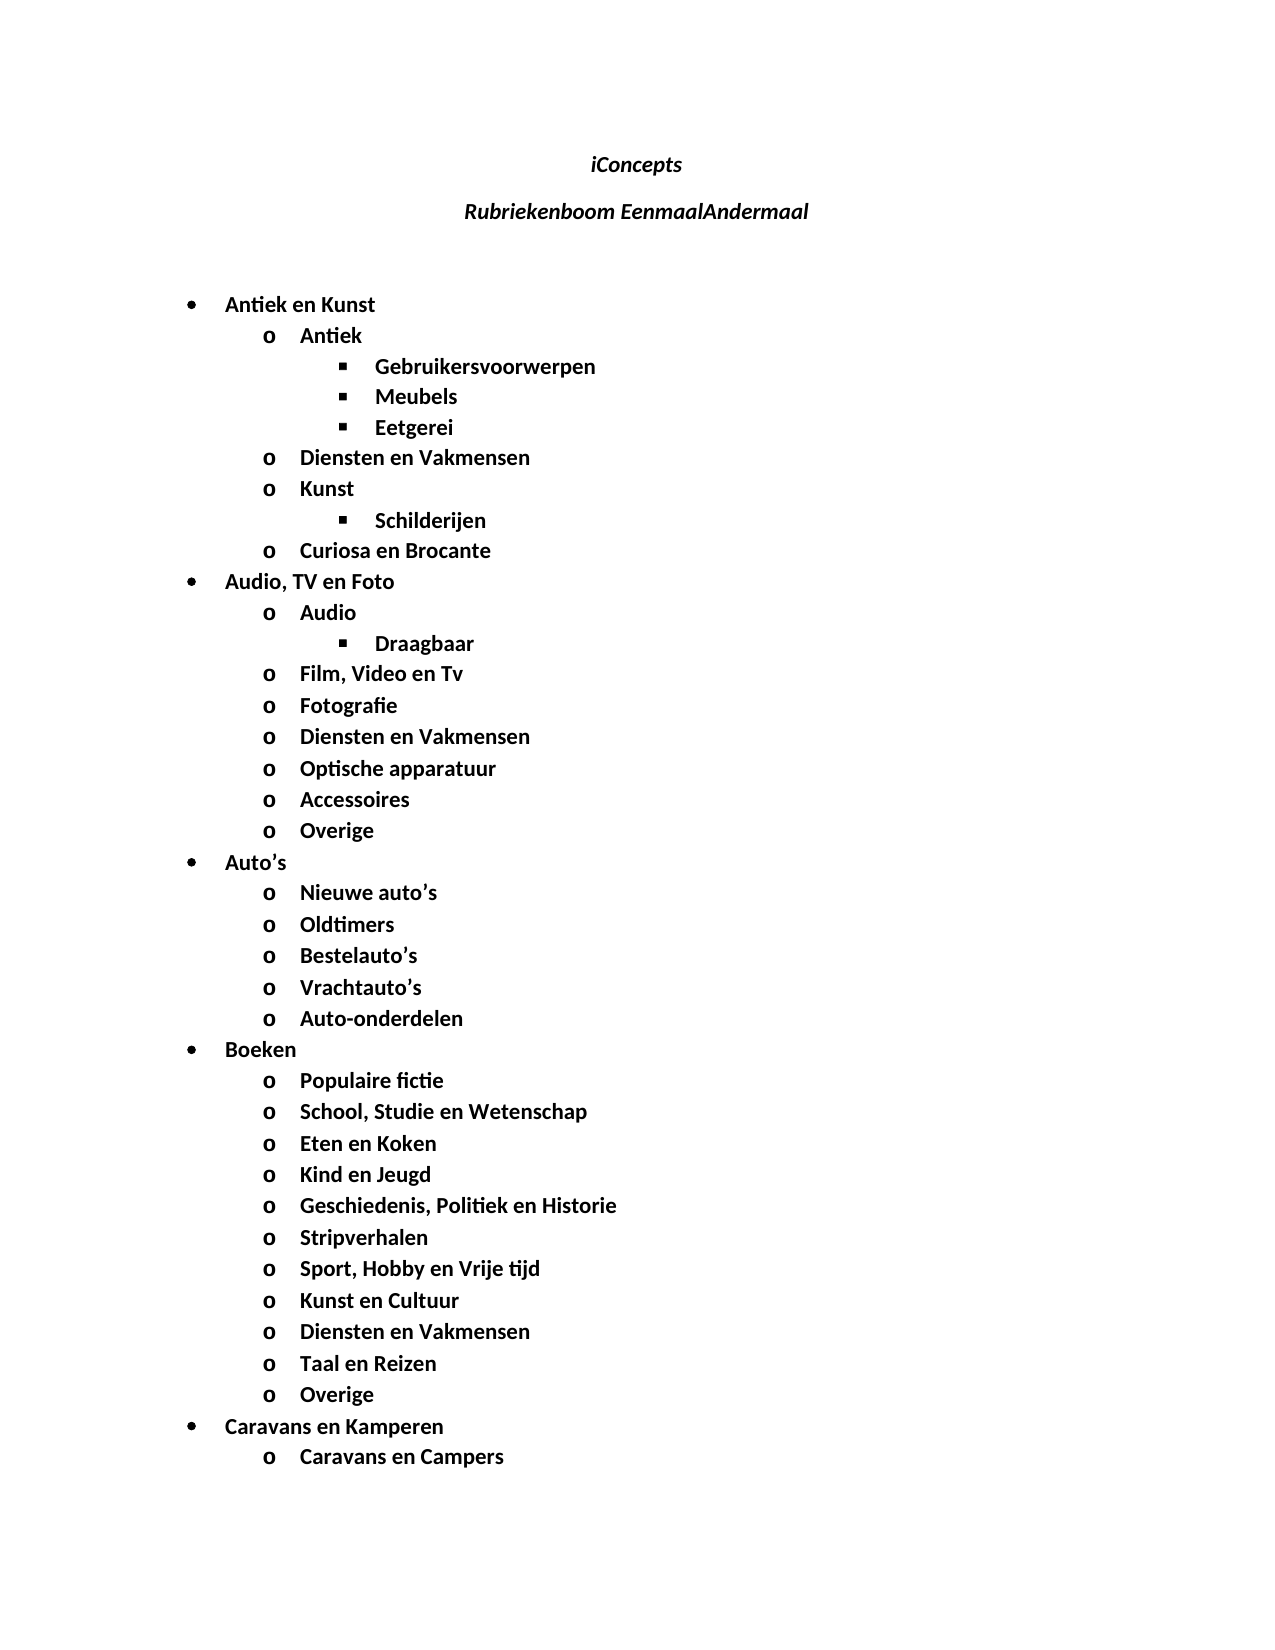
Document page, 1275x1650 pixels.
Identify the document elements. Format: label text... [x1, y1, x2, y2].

list Vrachtauto’s [262, 973, 1125, 1002]
list Stripverhalen [262, 1223, 1125, 1252]
list Caravans en Campers [262, 1442, 1125, 1471]
list Auto-onderdelen [262, 1004, 1125, 1033]
list Gebruikersvoorwerpen [337, 352, 1125, 380]
list Eetgerei [337, 413, 1125, 441]
list Kunst en Cultuur [262, 1286, 1125, 1315]
list Schilderijen [337, 506, 1125, 534]
list Antiek [262, 321, 1125, 350]
text Rubriekenboom EenmaalAndermaal [150, 197, 1125, 225]
text iConcepts [150, 150, 1125, 178]
list Diensten en Vakmensen [262, 722, 1125, 751]
list Kind en Jeugd [262, 1160, 1125, 1189]
list Auto’s [187, 848, 1125, 876]
list Audio, TV en Foto [187, 567, 1125, 596]
list Antiek en Kunst [187, 291, 1125, 319]
list Boeken [187, 1036, 1125, 1064]
list Optische apparatuur [262, 754, 1125, 783]
list Overige [262, 1380, 1125, 1409]
list Bestelauto’s [262, 941, 1125, 970]
list Caravans en Kamperen [187, 1412, 1125, 1440]
list Diensten en Vakmensen [262, 443, 1125, 472]
list Audio [262, 598, 1125, 627]
list Overige [262, 817, 1125, 846]
list Eten en Koken [262, 1129, 1125, 1158]
list School, Studie en Wetenschap [262, 1097, 1125, 1126]
list Fotografie [262, 691, 1125, 720]
list Nieuwe auto’s [262, 878, 1125, 907]
list Taal en Reizen [262, 1349, 1125, 1378]
list Kunst [262, 474, 1125, 503]
list Draagbaar [337, 629, 1125, 657]
list Film, Video en Tv [262, 659, 1125, 688]
list Oldtimers [262, 910, 1125, 939]
list Sport, Hobby en Vrije tijd [262, 1254, 1125, 1284]
list Diensten en Vakmensen [262, 1317, 1125, 1347]
list Curiosa en Brocante [262, 536, 1125, 565]
list Populaire fictie [262, 1066, 1125, 1095]
list Accessoires [262, 785, 1125, 814]
list Geschiedenis, Politiek en Historie [262, 1192, 1125, 1221]
list Meubels [337, 382, 1125, 411]
